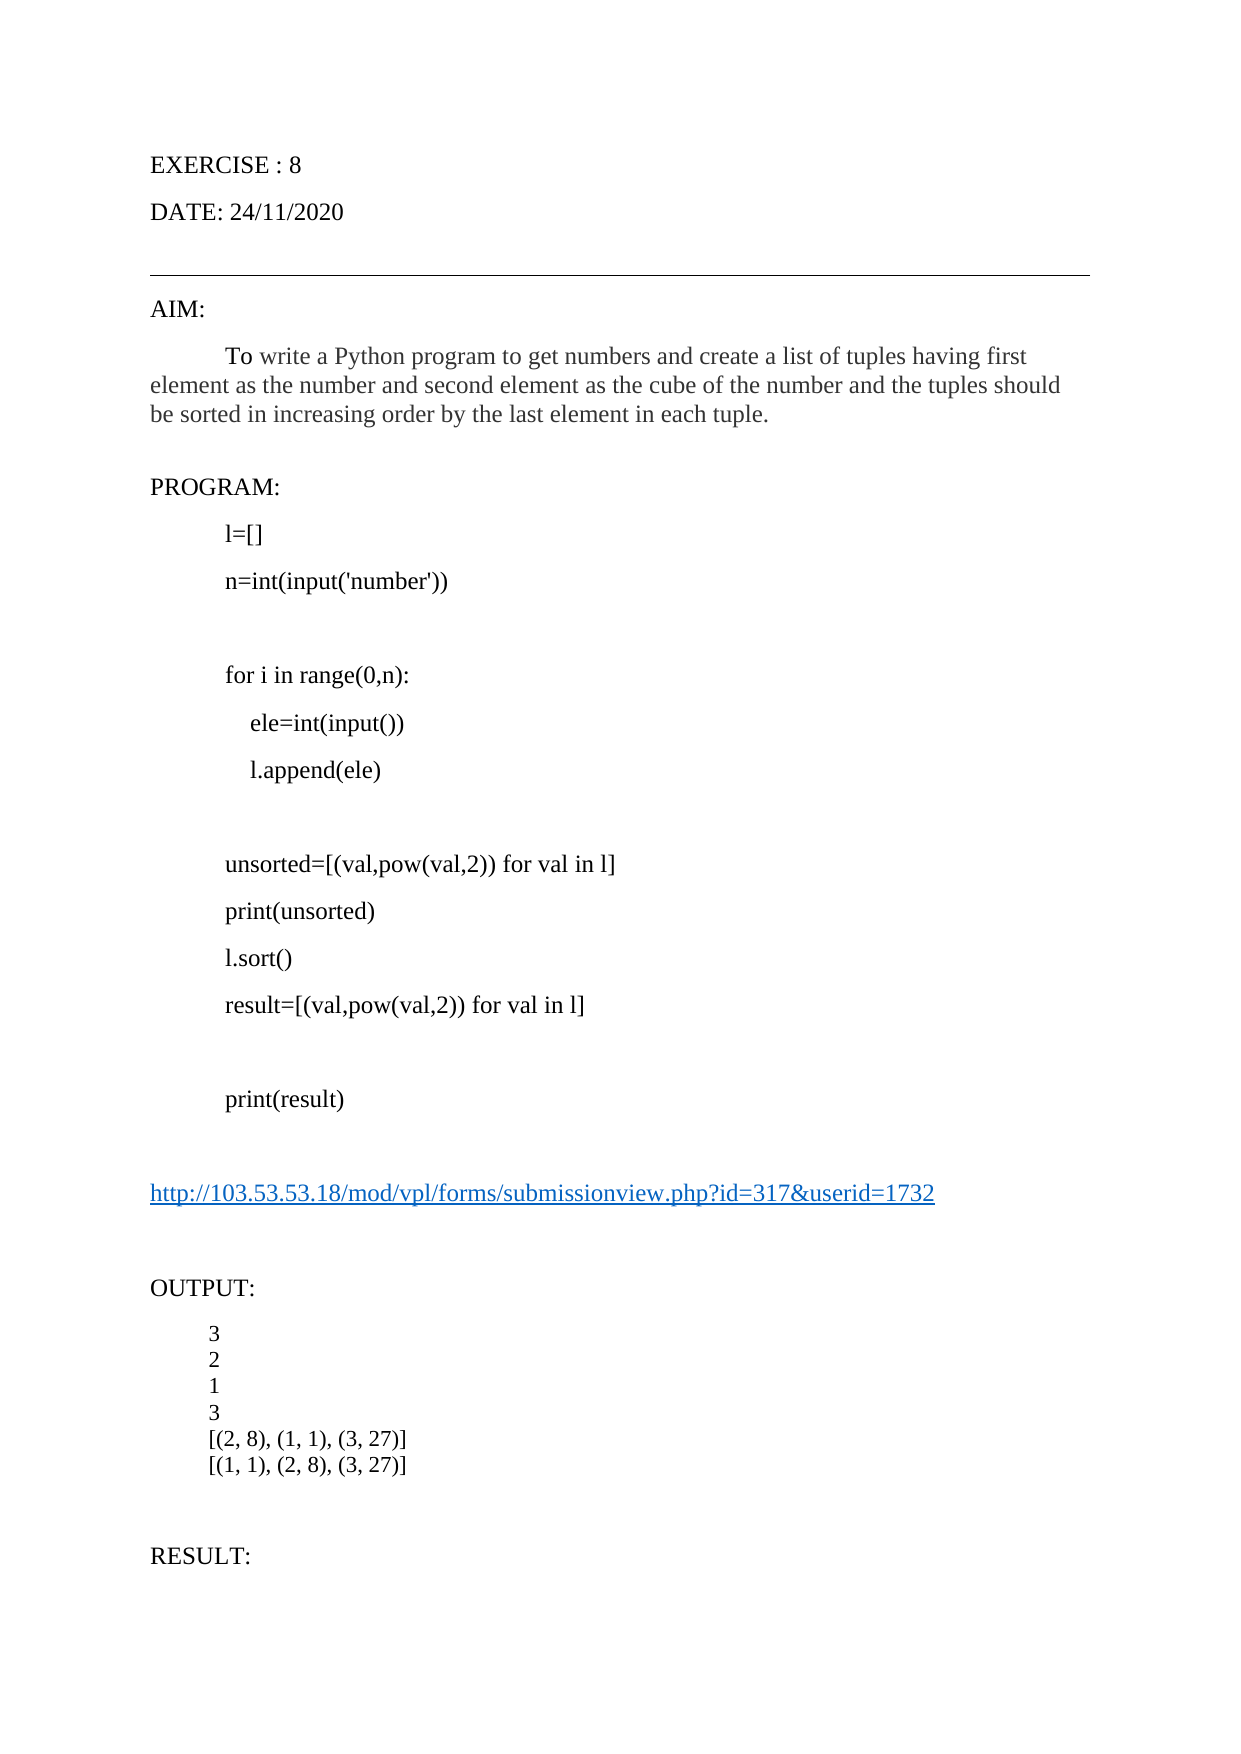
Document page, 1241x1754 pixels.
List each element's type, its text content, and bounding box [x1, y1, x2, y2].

text 3 [208, 1320, 1090, 1346]
text 3 [208, 1399, 1090, 1425]
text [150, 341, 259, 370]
text RESULT: [150, 1541, 1090, 1569]
text 1 [208, 1372, 1090, 1399]
text http://103.53.53.18/mod/vpl/forms/submissionview.php?id=317&userid=1732 [150, 1178, 1090, 1207]
text 2 [208, 1346, 1090, 1372]
text To write a Python program to get numbers and create a list of tuples having first element as the number and second element as the cube of the number and the tuples should be sorted in increasing order by the last element in each tuple. [775, 341, 1090, 428]
text [(1, 1), (2, 8), (3, 27)] [208, 1452, 1090, 1478]
text n=int(input('number')) [225, 566, 1090, 595]
text l.sort() [225, 943, 1090, 972]
text print(unsorted) [225, 896, 1090, 925]
text AIM: [150, 294, 1090, 323]
text DATE: 24/11/2020 [150, 197, 1090, 226]
text print(result) [225, 1084, 1090, 1113]
text [(2, 8), (1, 1), (3, 27)] [208, 1425, 1090, 1452]
text unsorted=[(val,pow(val,2)) for val in l] [225, 849, 1090, 878]
text EXERCISE : 8 [150, 150, 1090, 179]
text for i in range(0,n): [225, 661, 1090, 689]
text PROGRAM: [150, 472, 1090, 501]
text result=[(val,pow(val,2)) for val in l] [225, 990, 1090, 1019]
text l=[] [225, 519, 1090, 548]
text OUTPUT: [150, 1273, 1090, 1301]
text l.append(ele) [225, 755, 1090, 783]
text ele=int(input()) [225, 708, 1090, 736]
